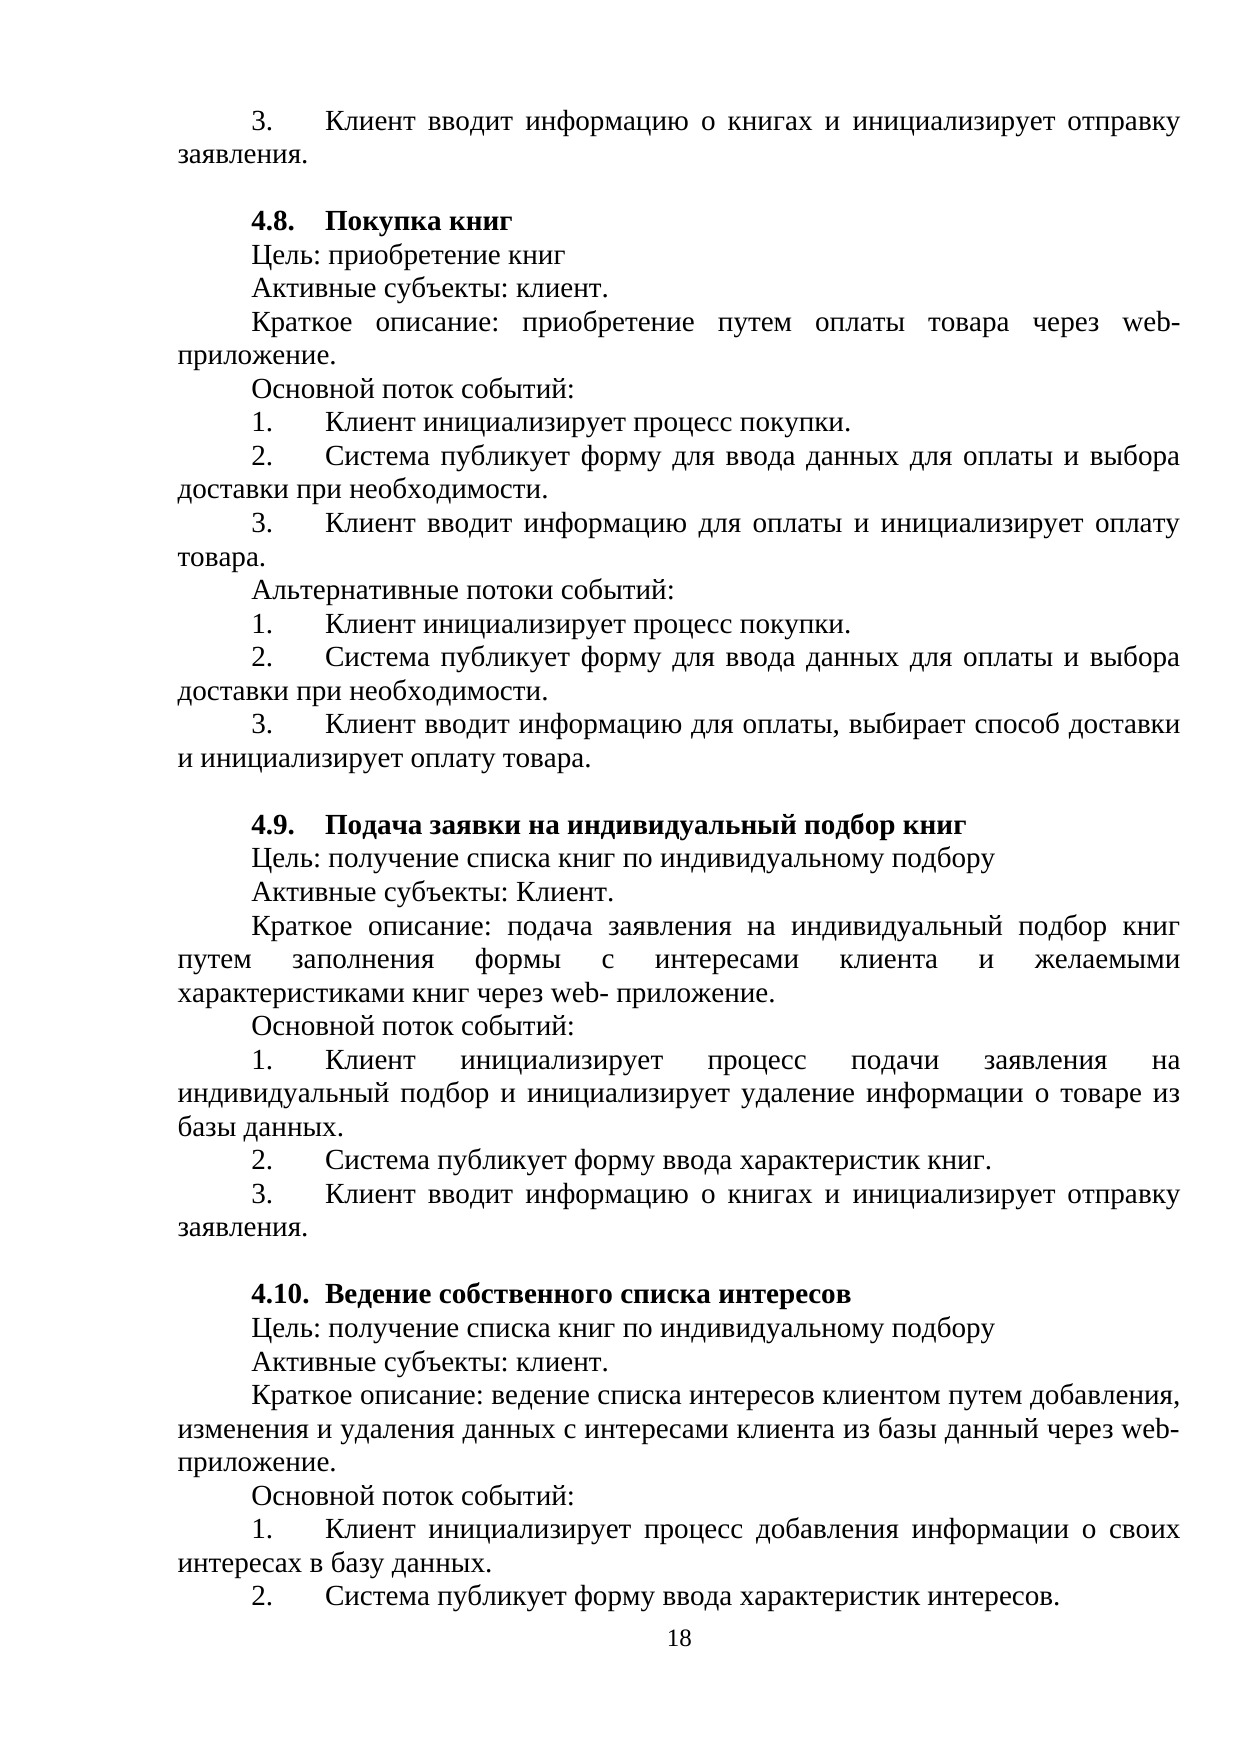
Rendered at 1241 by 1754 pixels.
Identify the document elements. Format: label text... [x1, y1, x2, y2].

text Активные субъекты: клиент. [177, 270, 1181, 304]
list Клиент вводит информацию о книгах и инициализирует отправку заявления. [177, 103, 1181, 170]
list Покупка книг [177, 203, 1181, 237]
list Ведение собственного списка интересов [177, 1277, 1181, 1310]
list Клиент вводит информацию для оплаты и инициализирует оплату товара. [177, 505, 1181, 572]
list Система публикует форму для ввода данных для оплаты и выбора доставки при необходимости. [177, 639, 1181, 706]
text Основной поток событий: [177, 371, 1181, 404]
list Клиент вводит информацию о книгах и инициализирует отправку заявления. [177, 1176, 1181, 1243]
list Клиент вводит информацию для оплаты, выбирает способ доставки и инициализирует оплату товара. [177, 706, 1181, 773]
list Система публикует форму ввода характеристик интересов. [177, 1578, 1181, 1612]
text Альтернативные потоки событий: [177, 572, 1181, 606]
list Подача заявки на индивидуальный подбор книг [177, 807, 1181, 841]
text Цель: приобретение книг [177, 237, 1181, 270]
list Клиент инициализирует процесс покупки. [177, 404, 1181, 438]
list Клиент инициализирует процесс добавления информации о своих интересах в базу данных. [177, 1511, 1181, 1578]
list Клиент инициализирует процесс покупки. [177, 606, 1181, 639]
text Цель: получение списка книг по индивидуальному подбору [177, 1310, 1181, 1344]
text Цель: получение списка книг по индивидуальному подбору [177, 841, 1181, 874]
text Основной поток событий: [177, 1008, 1181, 1042]
text Краткое описание: приобретение путем оплаты товара через web- приложение. [177, 304, 1181, 371]
list Клиент инициализирует процесс подачи заявления на индивидуальный подбор и инициализирует удаление информации о товаре из базы данных. [177, 1042, 1181, 1142]
text Краткое описание: подача заявления на индивидуальный подбор книг путем заполнения формы с интересами клиента и желаемыми характеристиками книг через web- приложение. [177, 908, 1181, 1008]
text Краткое описание: ведение списка интересов клиентом путем добавления, изменения и удаления данных с интересами клиента из базы данный через web- приложение. [177, 1377, 1181, 1478]
text Активные субъекты: Клиент. [177, 874, 1181, 908]
list Система публикует форму для ввода данных для оплаты и выбора доставки при необходимости. [177, 438, 1181, 505]
text Активные субъекты: клиент. [177, 1344, 1181, 1377]
text Основной поток событий: [177, 1478, 1181, 1511]
list Система публикует форму ввода характеристик книг. [177, 1142, 1181, 1176]
